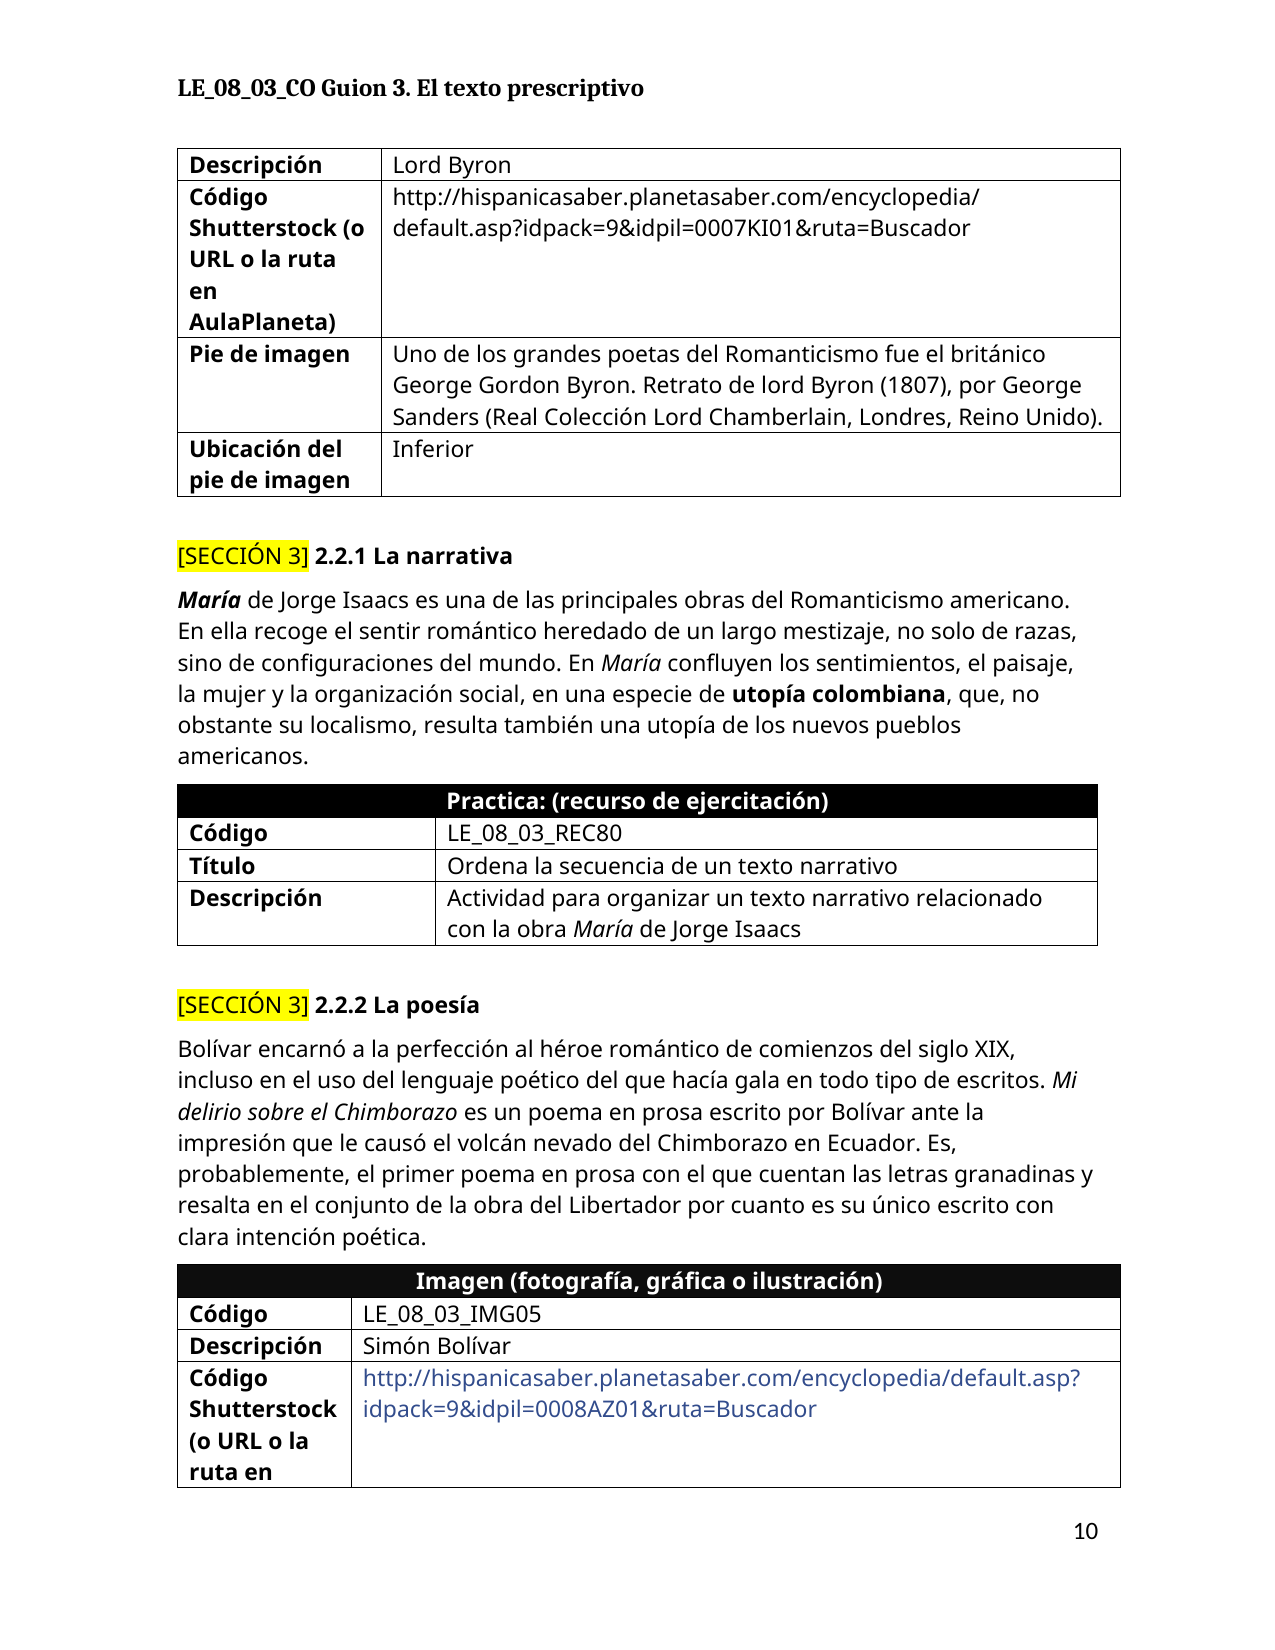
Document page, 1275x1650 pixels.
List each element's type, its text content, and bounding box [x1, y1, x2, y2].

text [SECCIÓN 3] 2.2.2 La poesía [309, 989, 1098, 1021]
table_cell Código Shutterstock (o URL o la ruta en AulaPlaneta) [178, 181, 381, 337]
text Bolívar encarnó a la perfección al héroe romántico de comienzos del siglo XIX, incluso en el uso del lenguaje poético del que hacía gala en todo tipo de escritos. Mi delirio sobre el Chimborazo es un poema en prosa escrito por Bolívar ante la impresión que le causó el volcán nevado del Chimborazo en Ecuador. Es, probablemente, el primer poema en prosa con el que cuentan las letras granadinas y resalta en el conjunto de la obra del Libertador por cuanto es su único escrito con clara intención poética. [177, 1033, 1098, 1252]
table_cell Lord Byron [382, 149, 1120, 180]
table_cell http://hispanicasaber.planetasaber.com/encyclopedia/default.asp?idpack=9&idpil=0007KI01&ruta=Buscador [382, 181, 1120, 337]
table_cell Ubicación del pie de imagen [178, 433, 381, 496]
table_cell LE_08_03_IMG05 [352, 1298, 1120, 1329]
table_header Practica: (recurso de ejercitación) [178, 785, 1097, 816]
text María de Jorge Isaacs es una de las principales obras del Romanticismo americano. En ella recoge el sentir romántico heredado de un largo mestizaje, no solo de razas, sino de configuraciones del mundo. En María confluyen los sentimientos, el paisaje, la mujer y la organización social, en una especie de utopía colombiana, que, no obstante su localismo, resulta también una utopía de los nuevos pueblos americanos. [177, 584, 1098, 772]
table_cell Descripción [178, 882, 435, 944]
table_cell Descripción [178, 1330, 351, 1361]
table_cell Simón Bolívar [352, 1330, 1120, 1361]
table_cell Descripción [178, 149, 381, 180]
text [SECCIÓN 3] 2.2.1 La narrativa [309, 540, 1098, 572]
table_cell Título [178, 850, 435, 881]
table_cell Código [178, 818, 435, 849]
table_cell Pie de imagen [178, 338, 381, 432]
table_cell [352, 1362, 1120, 1487]
table_header Imagen (fotografía, gráfica o ilustración) [178, 1265, 1120, 1297]
table_cell LE_08_03_REC80 [436, 818, 1097, 849]
table_cell Uno de los grandes poetas del Romanticismo fue el británico George Gordon Byron. Retrato de lord Byron (1807), por George Sanders (Real Colección Lord Chamberlain, Londres, Reino Unido). [382, 338, 1120, 432]
table_cell Ordena la secuencia de un texto narrativo [436, 850, 1097, 881]
table_cell Inferior [382, 433, 1120, 496]
table_cell Actividad para organizar un texto narrativo relacionado con la obra María de Jorge Isaacs [436, 882, 1097, 944]
table_cell Código [178, 1298, 351, 1329]
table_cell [178, 1362, 351, 1487]
